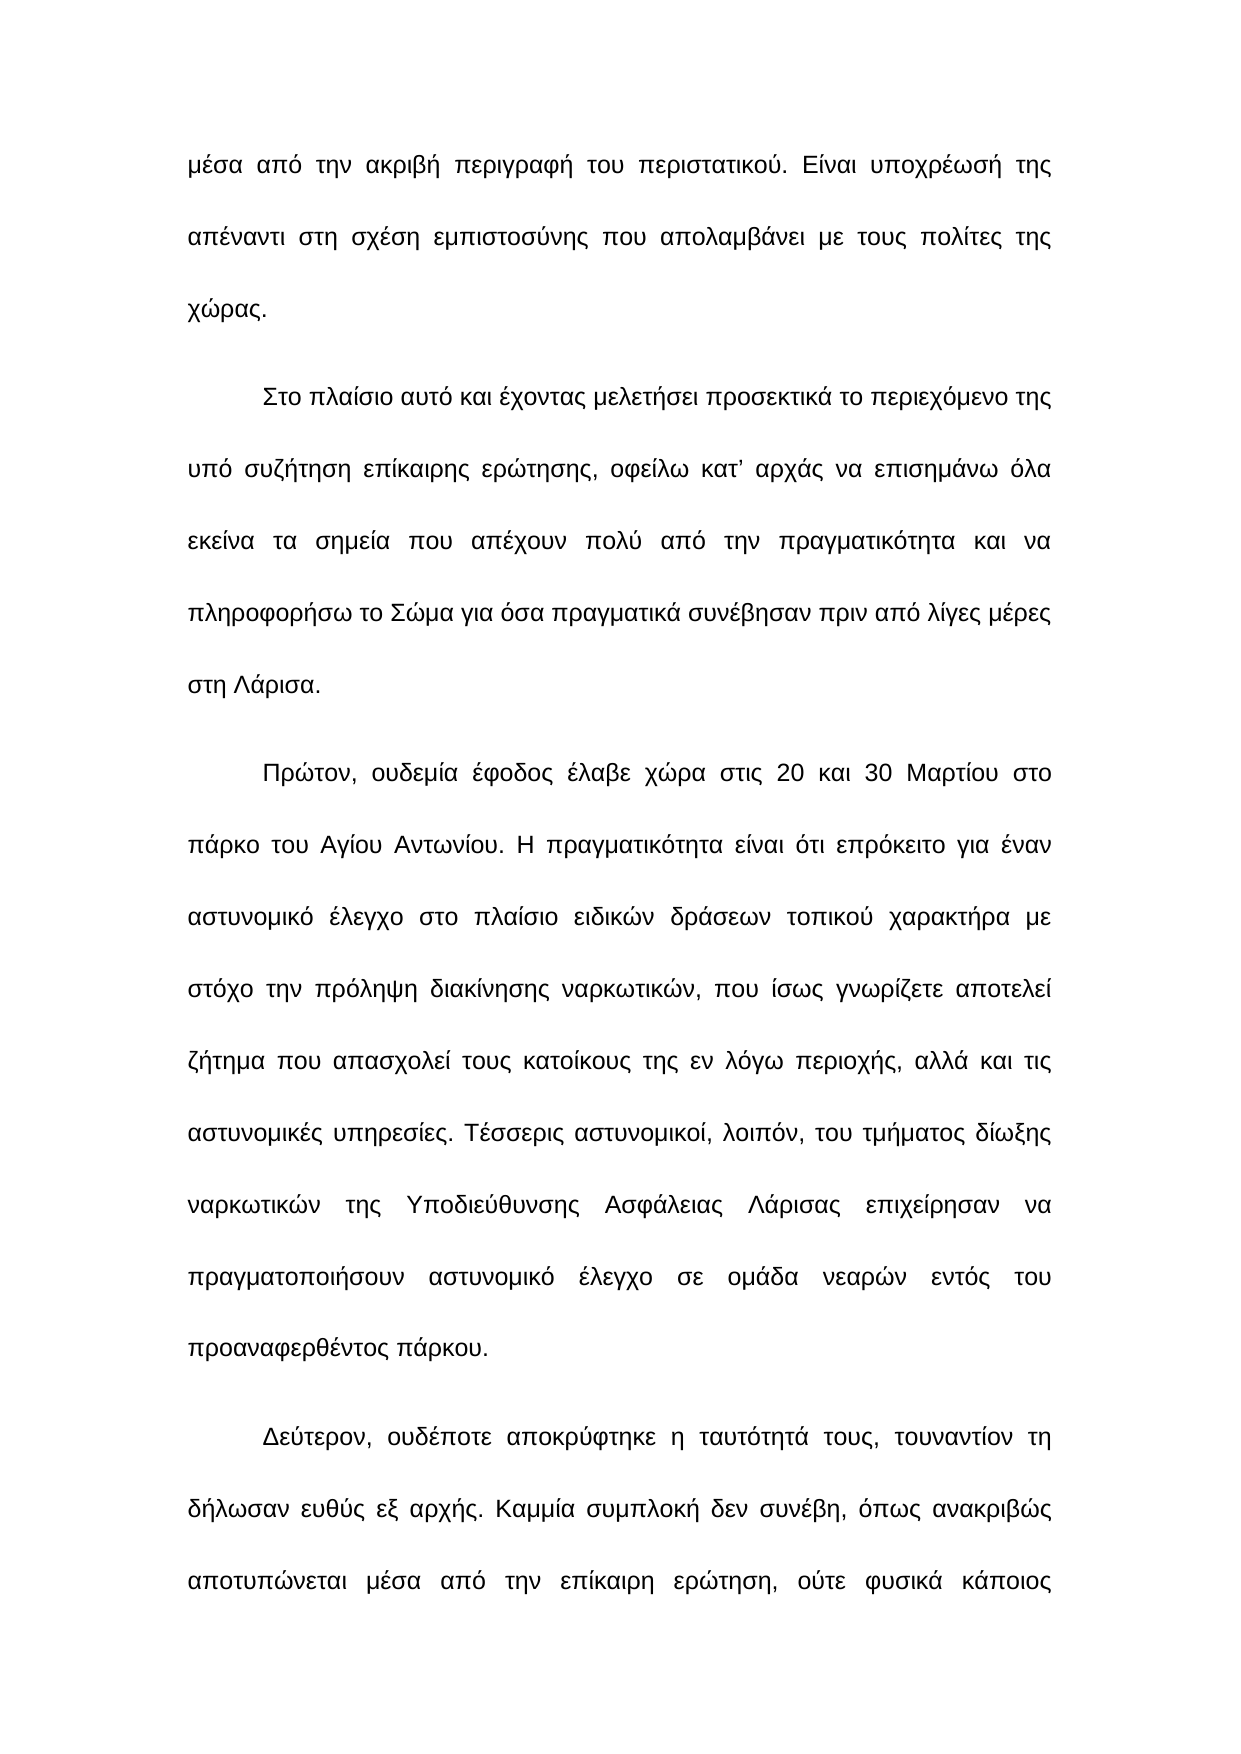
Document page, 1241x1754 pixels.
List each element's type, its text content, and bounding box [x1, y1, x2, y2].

text Πρώτον, ουδεμία έφοδος έλαβε χώρα στις 20 και 30 Μαρτίου στο πάρκο του Αγίου Αντωνίου. Η πραγματικότητα είναι ότι επρόκειτο για έναν αστυνομικό έλεγχο στο πλαίσιο ειδικών δράσεων τοπικού χαρακτήρα με στόχο την πρόληψη διακίνησης ναρκωτικών, που ίσως γνωρίζετε αποτελεί ζήτημα που απασχολεί τους κατοίκους της εν λόγω περιοχής, αλλά και τις αστυνομικές υπηρεσίες. Τέσσερις αστυνομικοί, λοιπόν, του τμήματος δίωξης ναρκωτικών της Υποδιεύθυνσης Ασφάλειας Λάρισας επιχείρησαν να πραγματοποιήσουν αστυνομικό έλεγχο σε ομάδα νεαρών εντός του προαναφερθέντος πάρκου. [187, 758, 1053, 1362]
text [187, 150, 1053, 322]
text Στο πλαίσιο αυτό και έχοντας μελετήσει προσεκτικά το περιεχόμενο της υπό συζήτηση επίκαιρης ερώτησης, οφείλω κατ’ αρχάς να επισημάνω όλα εκείνα τα σημεία που απέχουν πολύ από την πραγματικότητα και να πληροφορήσω το Σώμα για όσα πραγματικά συνέβησαν πριν από λίγες μέρες στη Λάρισα. [187, 382, 1053, 698]
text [187, 1422, 1053, 1594]
